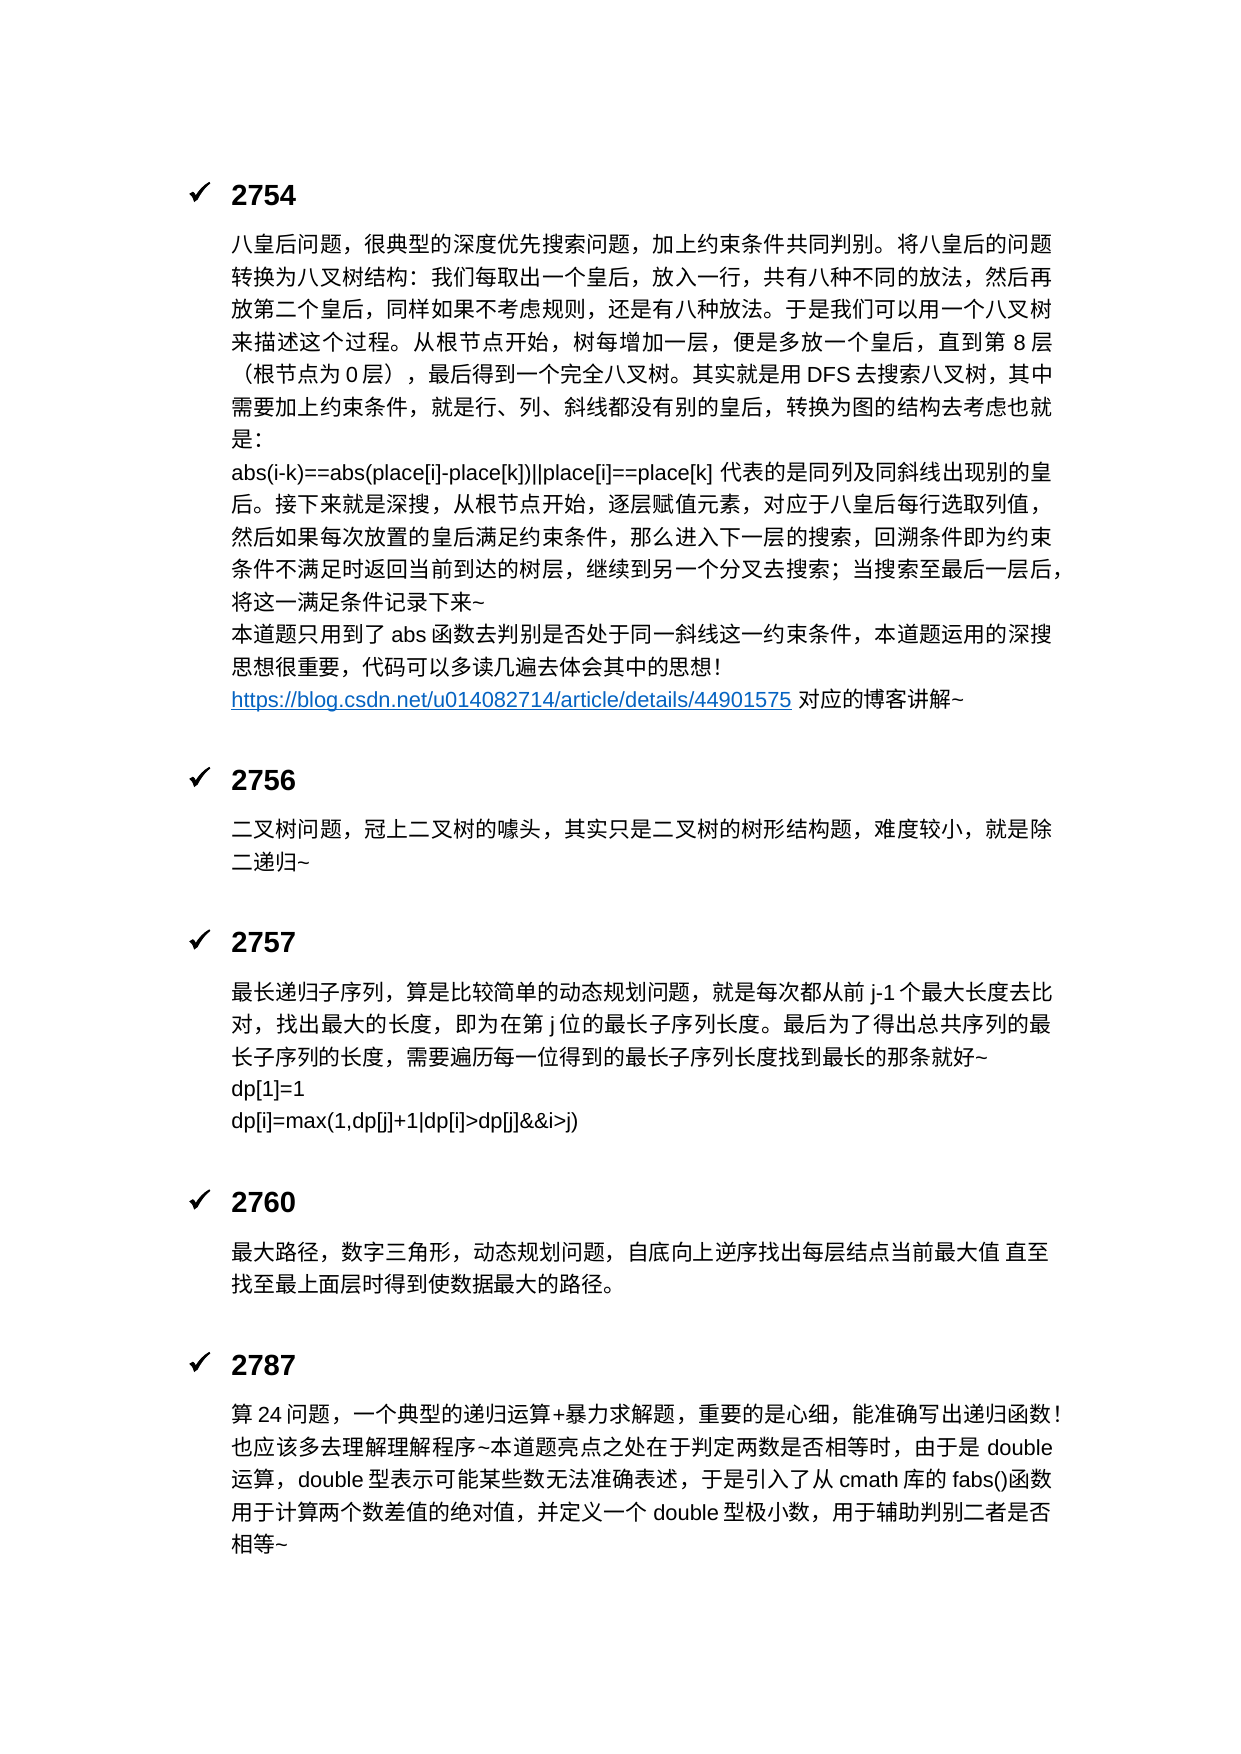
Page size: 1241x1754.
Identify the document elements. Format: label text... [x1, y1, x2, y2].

list 最大路径，数字三角形，动态规划问题，自底向上逆序找出每层结点当前最大值 直至找至最上面层时得到使数据最大的路径。 [231, 1234, 1053, 1299]
list dp[i]=max(1,dp[j]+1|dp[i]>dp[j]&&i>j) [231, 1104, 1053, 1137]
list 最长递归子序列，算是比较简单的动态规划问题，就是每次都从前j-1个最大长度去比对，找出最大的长度，即为在第j位的最长子序列长度。最后为了得出总共序列的最长子序列的长度，需要遍历每一位得到的最长子序列长度找到最长的那条就好~ [231, 974, 1053, 1072]
list abs(i-k)==abs(place[i]-place[k])||place[i]==place[k] 代表的是同列及同斜线出现别的皇后。接下来就是深搜，从根节点开始，逐层赋值元素，对应于八皇后每行选取列值，然后如果每次放置的皇后满足约束条件，那么进入下一层的搜索，回溯条件即为约束条件不满足时返回当前到达的树层，继续到另一个分叉去搜索；当搜索至最后一层后，将这一满足条件记录下来~ [231, 454, 1053, 617]
list 八皇后问题，很典型的深度优先搜索问题，加上约束条件共同判别。将八皇后的问题转换为八叉树结构：我们每取出一个皇后，放入一行，共有八种不同的放法，然后再放第二个皇后，同样如果不考虑规则，还是有八种放法。于是我们可以用一个八叉树来描述这个过程。从根节点开始，树每增加一层，便是多放一个皇后，直到第8层（根节点为0层），最后得到一个完全八叉树。其实就是用DFS去搜索八叉树，其中需要加上约束条件，就是行、列、斜线都没有别的皇后，转换为图的结构去考虑也就是： [231, 227, 1053, 454]
list 2760 [187, 1169, 1053, 1234]
list https://blog.csdn.net/u014082714/article/details/44901575 对应的博客讲解~ [231, 682, 1053, 714]
text dp[1]=1 [187, 1072, 1053, 1104]
list 算24问题，一个典型的递归运算+暴力求解题，重要的是心细，能准确写出递归函数！也应该多去理解理解程序~本道题亮点之处在于判定两数是否相等时，由于是double运算，double型表示可能某些数无法准确表述，于是引入了从cmath库的fabs()函数用于计算两个数差值的绝对值，并定义一个double型极小数，用于辅助判别二者是否相等~ [231, 1397, 1053, 1559]
list 2787 [187, 1332, 1053, 1397]
list 2756 [187, 747, 1053, 812]
list 2757 [187, 909, 1053, 974]
list 二叉树问题，冠上二叉树的噱头，其实只是二叉树的树形结构题，难度较小，就是除二递归~ [231, 812, 1053, 877]
list 2754 [187, 162, 1053, 227]
list 本道题只用到了abs函数去判别是否处于同一斜线这一约束条件，本道题运用的深搜思想很重要，代码可以多读几遍去体会其中的思想！ [231, 617, 1053, 682]
